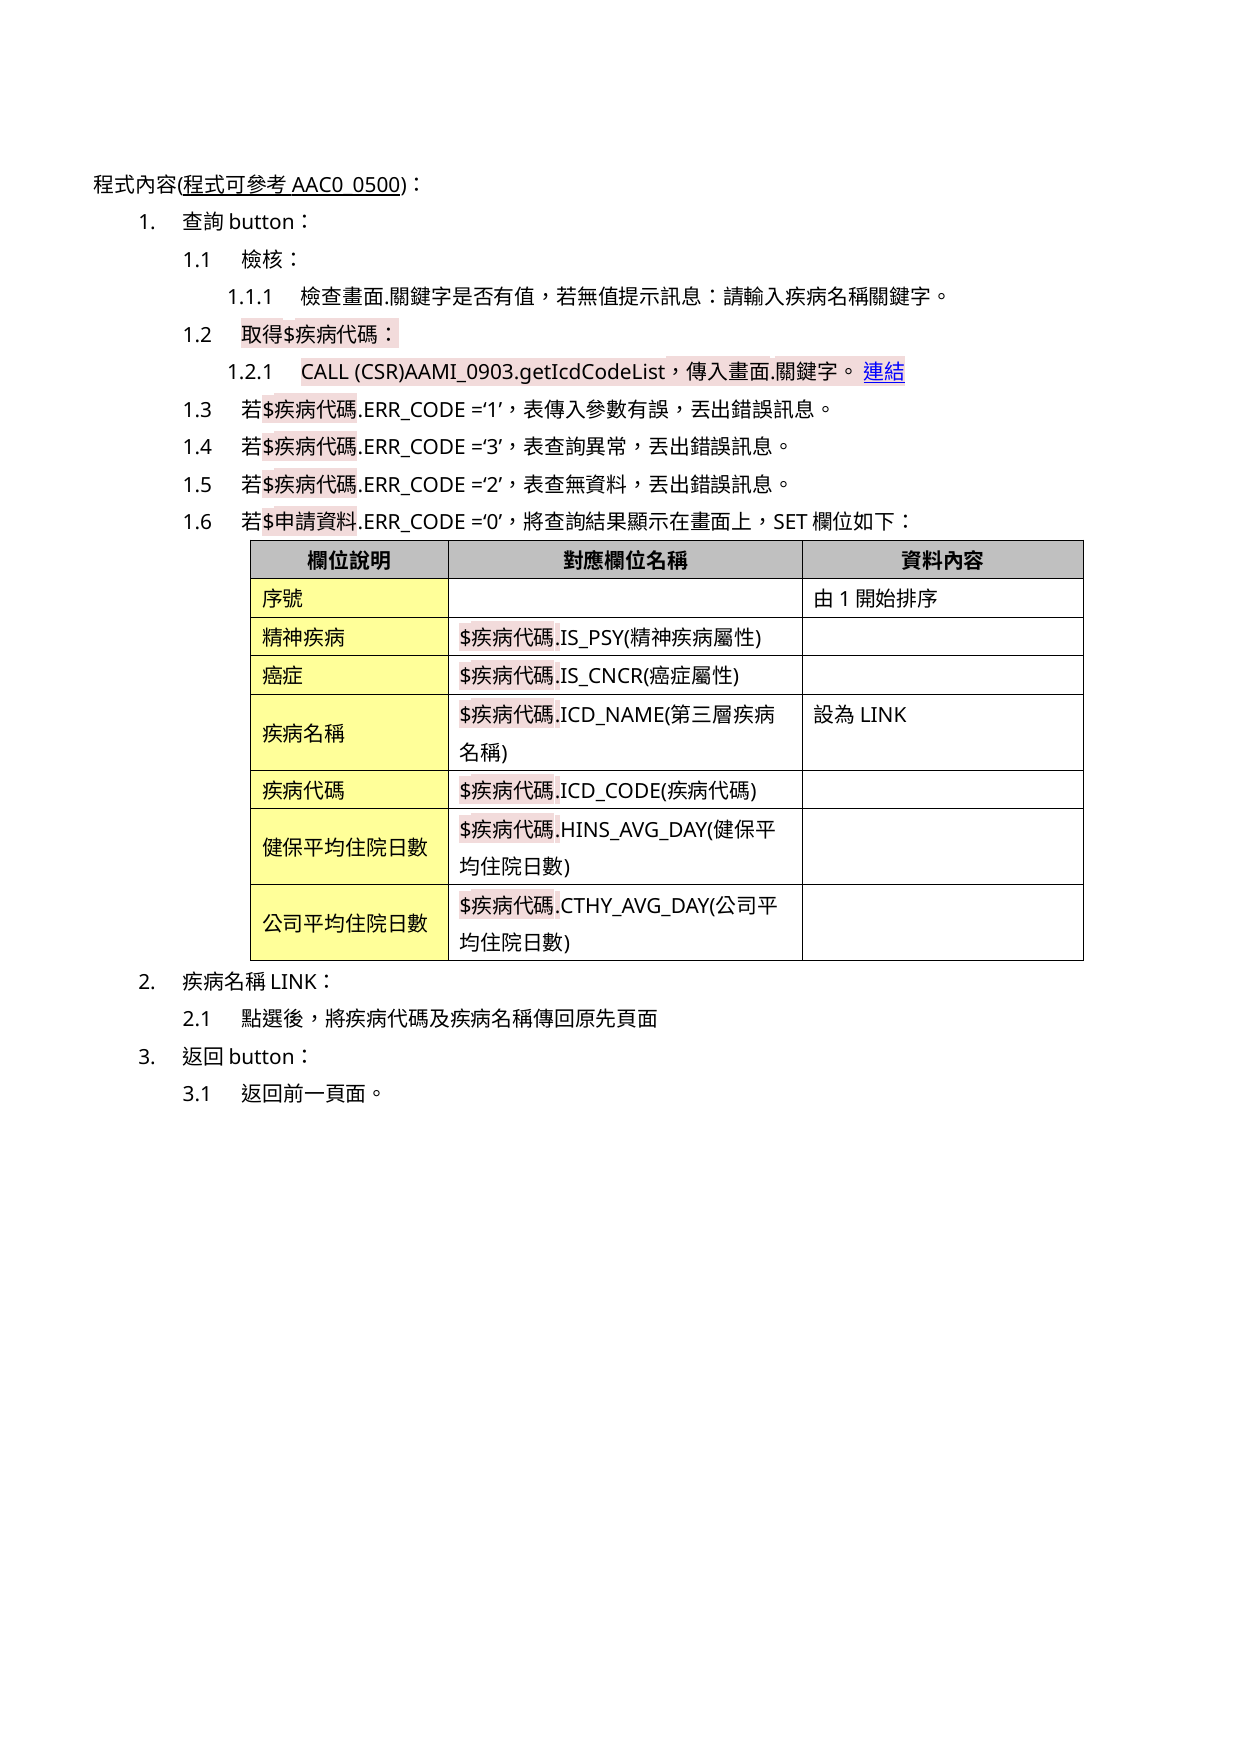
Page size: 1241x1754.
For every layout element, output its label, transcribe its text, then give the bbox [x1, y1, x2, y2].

table_cell 健保平均住院日數 [251, 809, 448, 884]
table_cell $疾病代碼.ICD_CODE(疾病代碼) [449, 771, 802, 808]
table_cell $疾病代碼.IS_PSY(精神疾病屬性) [449, 618, 802, 655]
table_cell 由1開始排序 [803, 579, 1083, 617]
text 程式內容(程式可參考AAC0_0500)： [94, 164, 1144, 202]
table_cell [803, 618, 1083, 655]
table_cell [803, 656, 1083, 694]
list 取得$疾病代碼： [182, 314, 1144, 352]
table_cell [803, 885, 1083, 960]
table_cell $疾病代碼.IS_CNCR(癌症屬性) [449, 656, 802, 694]
table_cell 設為LINK [803, 695, 1083, 770]
list 返回前一頁面。 [182, 1074, 1144, 1111]
table_cell 序號 [251, 579, 448, 617]
list 若$疾病代碼.ERR_CODE =‘3’，表查詢異常，丟出錯誤訊息。 [182, 427, 1144, 464]
table_cell 疾病代碼 [251, 771, 448, 808]
list 檢核： [182, 239, 1144, 277]
table_cell 疾病名稱 [251, 695, 448, 770]
table_cell [803, 771, 1083, 808]
table_cell $疾病代碼.HINS_AVG_DAY(健保平均住院日數) [449, 809, 802, 884]
list 返回button： [138, 1036, 1144, 1074]
list 疾病名稱LINK： [138, 961, 1144, 999]
table_cell $疾病代碼.ICD_NAME(第三層疾病名稱) [449, 695, 802, 770]
table_header 資料內容 [803, 541, 1083, 578]
table_cell [449, 579, 802, 617]
table_cell 癌症 [251, 656, 448, 694]
table_cell $疾病代碼.CTHY_AVG_DAY(公司平均住院日數) [449, 885, 802, 960]
list CALL (CSR)AAMI_0903.getIcdCodeList，傳入畫面.關鍵字。 連結 [227, 352, 1144, 389]
table_cell 精神疾病 [251, 618, 448, 655]
table_header 對應欄位名稱 [449, 541, 802, 578]
list 若$申請資料.ERR_CODE =‘0’，將查詢結果顯示在畫面上，SET欄位如下： [182, 502, 1144, 539]
table_cell 公司平均住院日數 [251, 885, 448, 960]
list 點選後，將疾病代碼及疾病名稱傳回原先頁面 [182, 999, 1144, 1036]
list 若$疾病代碼.ERR_CODE =‘1’，表傳入參數有誤，丟出錯誤訊息。 [182, 389, 1144, 427]
table_cell [803, 809, 1083, 884]
table_header 欄位說明 [251, 541, 448, 578]
list 若$疾病代碼.ERR_CODE =‘2’，表查無資料，丟出錯誤訊息。 [182, 464, 1144, 502]
list 查詢button： [138, 202, 1144, 239]
list 檢查畫面.關鍵字是否有值，若無值提示訊息：請輸入疾病名稱關鍵字。 [227, 277, 1144, 314]
